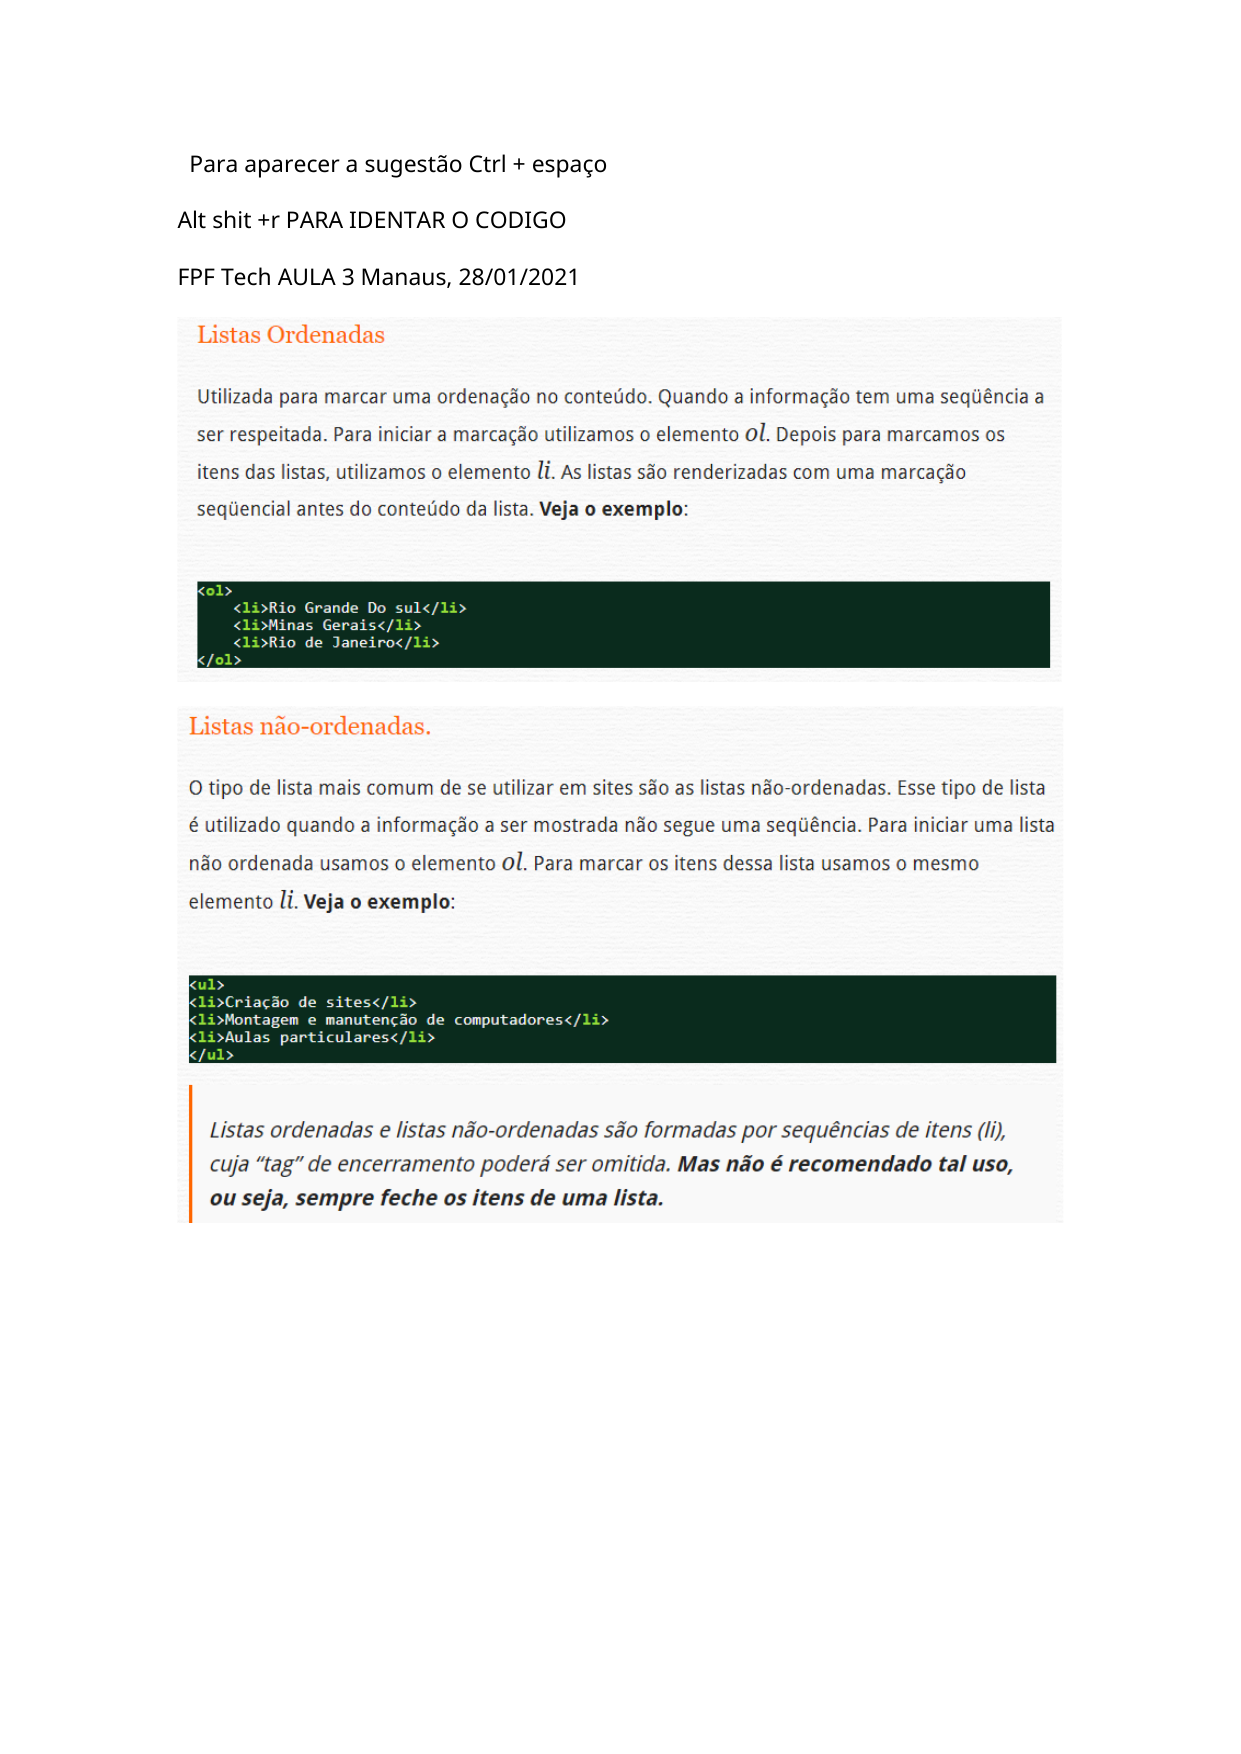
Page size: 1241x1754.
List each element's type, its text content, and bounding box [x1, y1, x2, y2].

picture [177, 706, 1064, 1223]
picture [177, 317, 1062, 682]
text Alt shit +r PARA IDENTAR O CODIGO [177, 204, 1063, 236]
text FPF Tech AULA 3 Manaus, 28/01/2021 [177, 261, 1063, 292]
text Para aparecer a sugestão Ctrl + espaço [177, 148, 1063, 179]
